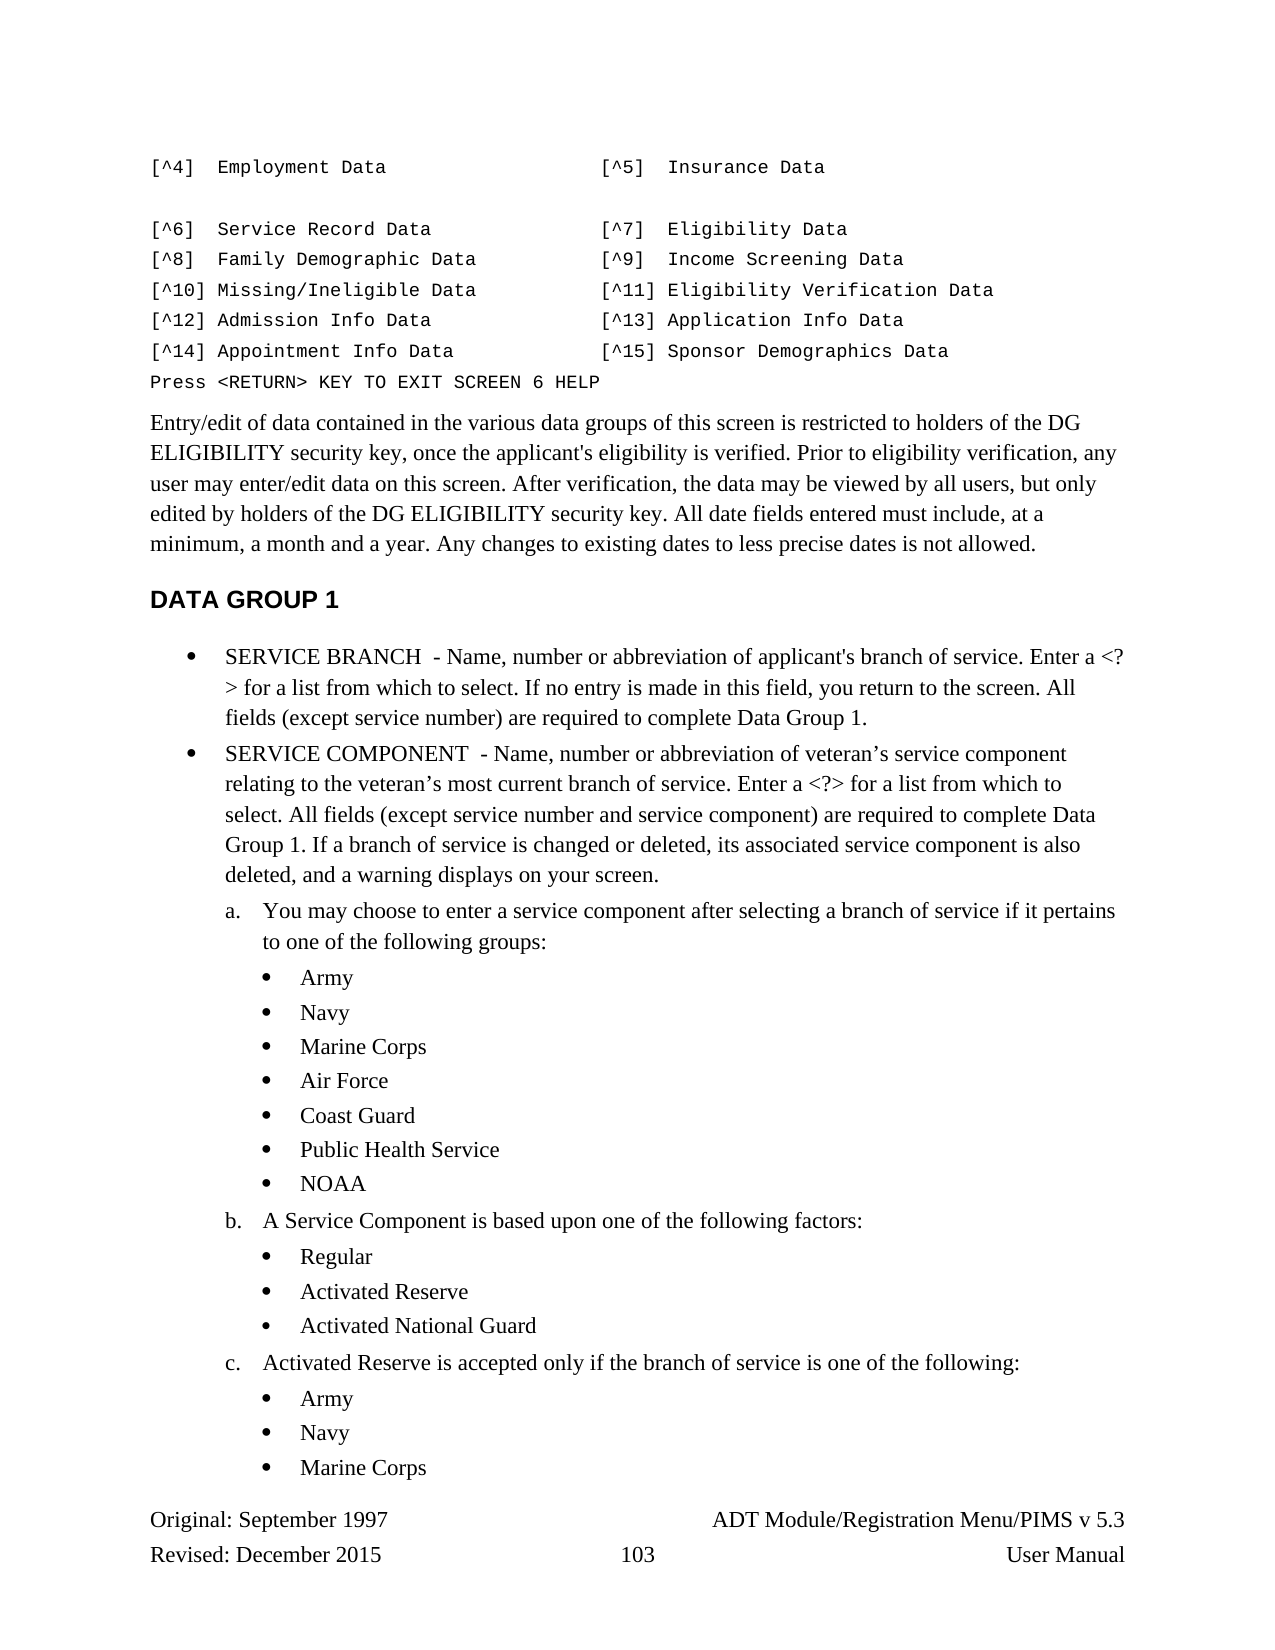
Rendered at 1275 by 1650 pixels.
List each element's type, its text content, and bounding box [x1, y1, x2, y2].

text SERVICE BRANCH - Name, number or abbreviation of applicant's branch of service. Enter a <?> for a list from which to select. If no entry is made in this field, you return to the screen. All fields (except service number) are required to complete Data Group 1. [187, 643, 1125, 730]
text Regular [262, 1243, 1125, 1270]
text Public Health Service [262, 1136, 1125, 1162]
text [^10] Missing/Ineligible Data [^11] Eligibility Verification Data [150, 281, 1125, 302]
text [^6] Service Record Data [^7] Eligibility Data [150, 219, 1125, 241]
text Activated Reserve is accepted only if the branch of service is one of the following: [225, 1348, 1125, 1375]
text Army [262, 964, 1125, 991]
text Entry/edit of data contained in the various data groups of this screen is restricted to holders of the DG ELIGIBILITY security key, once the applicant's eligibility is verified. Prior to eligibility verification, any user may enter/edit data on this screen. After verification, the data may be viewed by all users, but only edited by holders of the DG ELIGIBILITY security key. All date fields entered must include, at a minimum, a month and a year. Any changes to existing dates to less precise dates is not allowed. [150, 409, 1125, 556]
text Army [262, 1385, 1125, 1411]
text DATA GROUP 1 [150, 585, 1125, 614]
text Coast Guard [262, 1102, 1125, 1128]
text Activated Reserve [262, 1278, 1125, 1304]
text NOAA [262, 1170, 1125, 1197]
text Marine Corps [262, 1033, 1125, 1059]
text Navy [262, 1419, 1125, 1446]
text [^8] Family Demographic Data [^9] Income Screening Data [150, 250, 1125, 271]
text Marine Corps [262, 1454, 1125, 1480]
text Press <RETURN> KEY TO EXIT SCREEN 6 HELP [150, 372, 1125, 394]
text [^12] Admission Info Data [^13] Application Info Data [150, 311, 1125, 332]
text Navy [262, 998, 1125, 1025]
text A Service Component is based upon one of the following factors: [225, 1207, 1125, 1233]
text Activated National Guard [262, 1312, 1125, 1338]
list You may choose to enter a service component after selecting a branch of service if it pertains to one of the following groups: [225, 897, 1125, 954]
text SERVICE COMPONENT - Name, number or abbreviation of veteran’s service component relating to the veteran’s most current branch of service. Enter a <?> for a list from which to select. All fields (except service number and service component) are required to complete Data Group 1. If a branch of service is changed or deleted, its associated service component is also deleted, and a warning displays on your screen. [187, 740, 1125, 887]
text [^4] Employment Data [^5] Insurance Data [150, 158, 1125, 179]
text [^14] Appointment Info Data [^15] Sponsor Demographics Data [150, 342, 1125, 363]
text Air Force [262, 1067, 1125, 1094]
